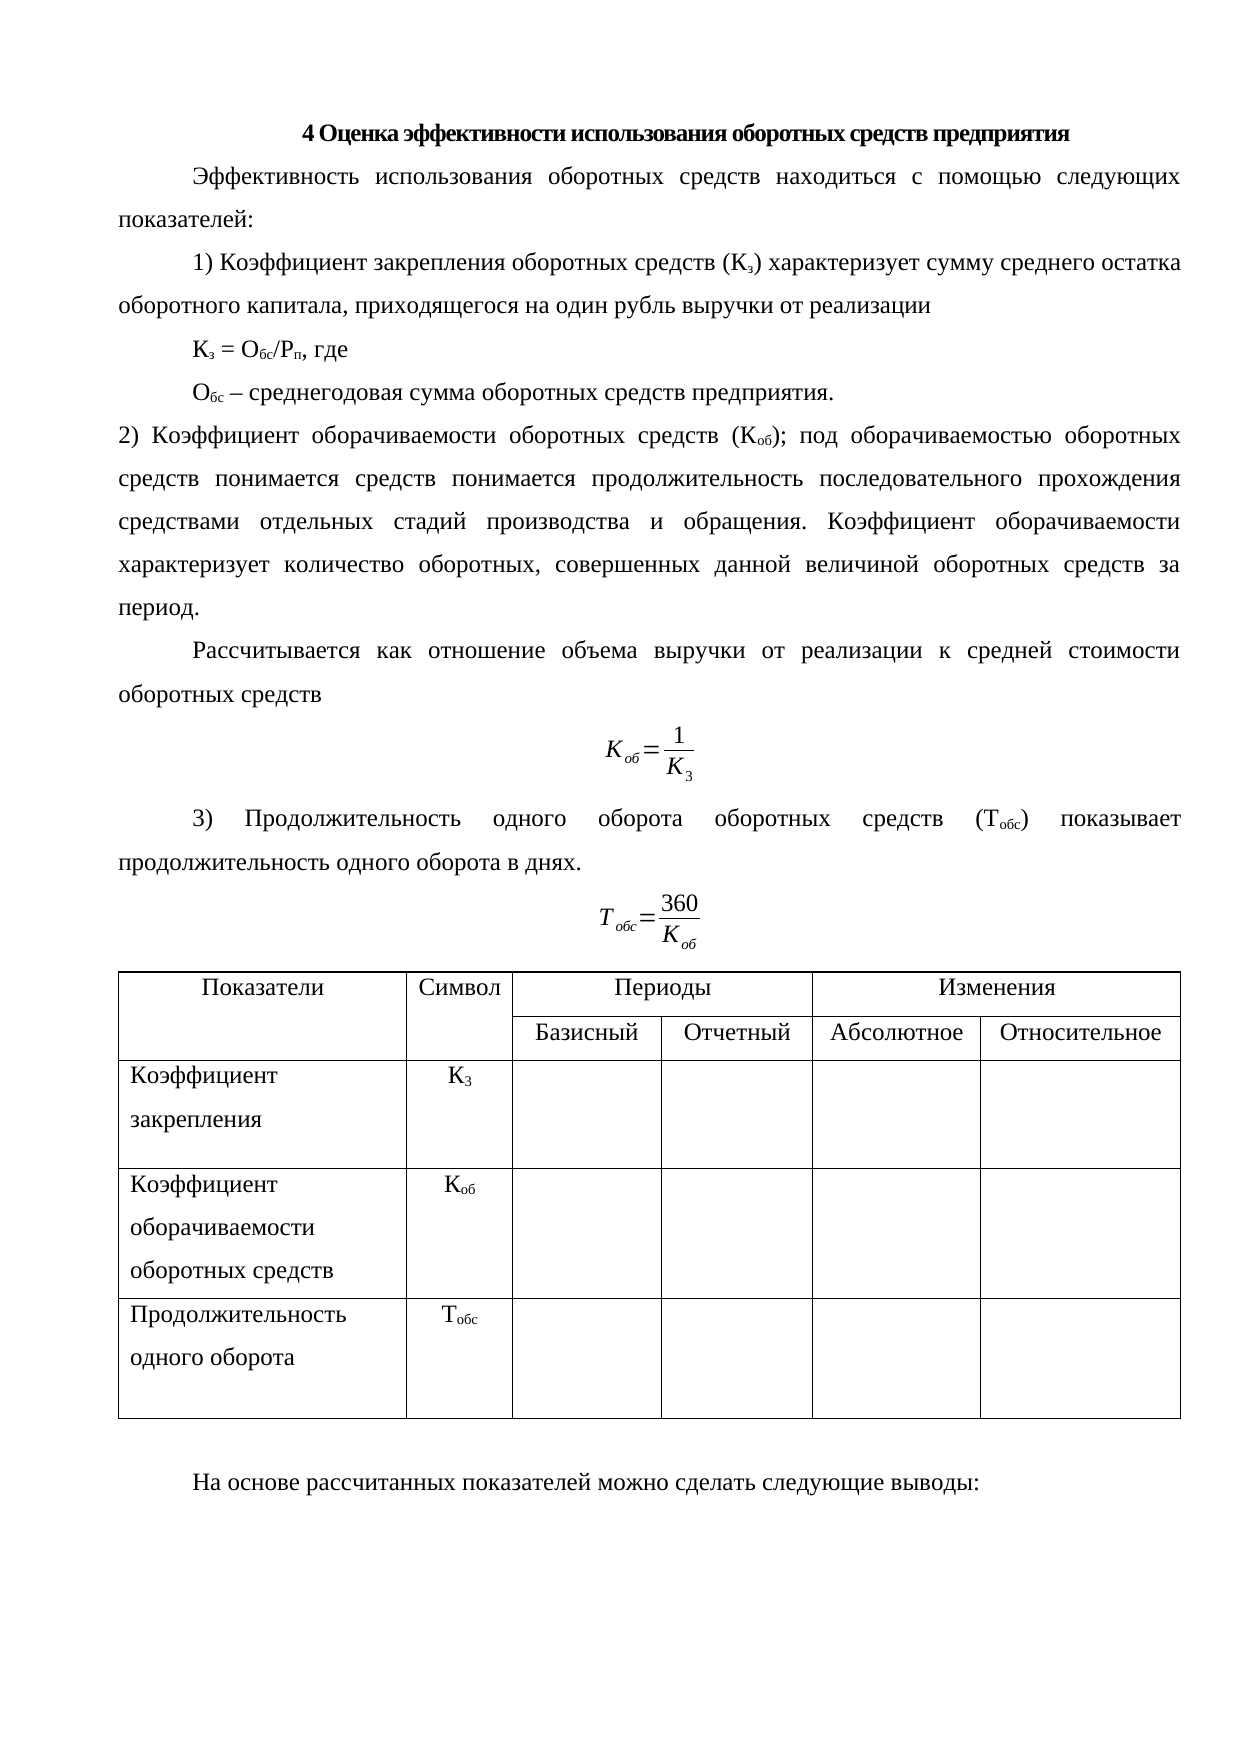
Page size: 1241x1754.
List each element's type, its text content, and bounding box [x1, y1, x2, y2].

text Кз = Обс/Рп, где [118, 334, 1181, 362]
table_cell Коэффициент оборачиваемости оборотных средств [119, 1169, 406, 1298]
table_cell [813, 1169, 980, 1298]
table_cell Относительное [981, 1017, 1180, 1059]
table_cell [813, 1061, 980, 1168]
text Рассчитывается как отношение объема выручки от реализации к средней стоимости оборотных средств [118, 636, 1181, 707]
table_cell [513, 1299, 661, 1418]
table_cell [662, 1169, 812, 1298]
table_cell [981, 1299, 1180, 1418]
table_cell Коб [407, 1169, 512, 1298]
text Обс – среднегодовая сумма оборотных средств предприятия. [118, 377, 1181, 406]
table_cell [981, 1061, 1180, 1168]
table_cell Продолжительность одного оборота [119, 1299, 406, 1418]
table_header Показатели [119, 973, 406, 1059]
table_header Символ [407, 973, 512, 1059]
table_cell [662, 1061, 812, 1168]
table_header Изменения [813, 973, 1180, 1016]
text На основе рассчитанных показателей можно сделать следующие выводы: [118, 1467, 1181, 1496]
table_cell Коэффициент закрепления [119, 1061, 406, 1168]
table_cell Отчетный [662, 1017, 812, 1059]
table_cell Базисный [513, 1017, 661, 1059]
table_cell К3 [407, 1061, 512, 1168]
title 4 Оценка эффективности использования оборотных средств предприятия [118, 118, 1181, 147]
table_cell [981, 1169, 1180, 1298]
table_cell Тобс [407, 1299, 512, 1418]
text 2) Коэффициент оборачиваемости оборотных средств (Коб); под оборачиваемостью оборотных средств понимается средств понимается продолжительность последовательного прохождения средствами отдельных стадий производства и обращения. Коэффициент оборачиваемости характеризует количество оборотных, совершенных данной величиной оборотных средств за период. [118, 420, 1181, 621]
text 3) Продолжительность одного оборота оборотных средств (Тобс) показывает продолжительность одного оборота в днях. [118, 803, 1181, 875]
text 1) Коэффициент закрепления оборотных средств (Кз) характеризует сумму среднего остатка оборотного капитала, приходящегося на один рубль выручки от реализации [118, 247, 1181, 319]
table_cell [662, 1299, 812, 1418]
table_cell Абсолютное [813, 1017, 980, 1059]
table_header Периоды [513, 973, 812, 1016]
table_cell [813, 1299, 980, 1418]
text Эффективность использования оборотных средств находиться с помощью следующих показателей: [118, 161, 1181, 233]
table_cell [513, 1169, 661, 1298]
table_cell [513, 1061, 661, 1168]
